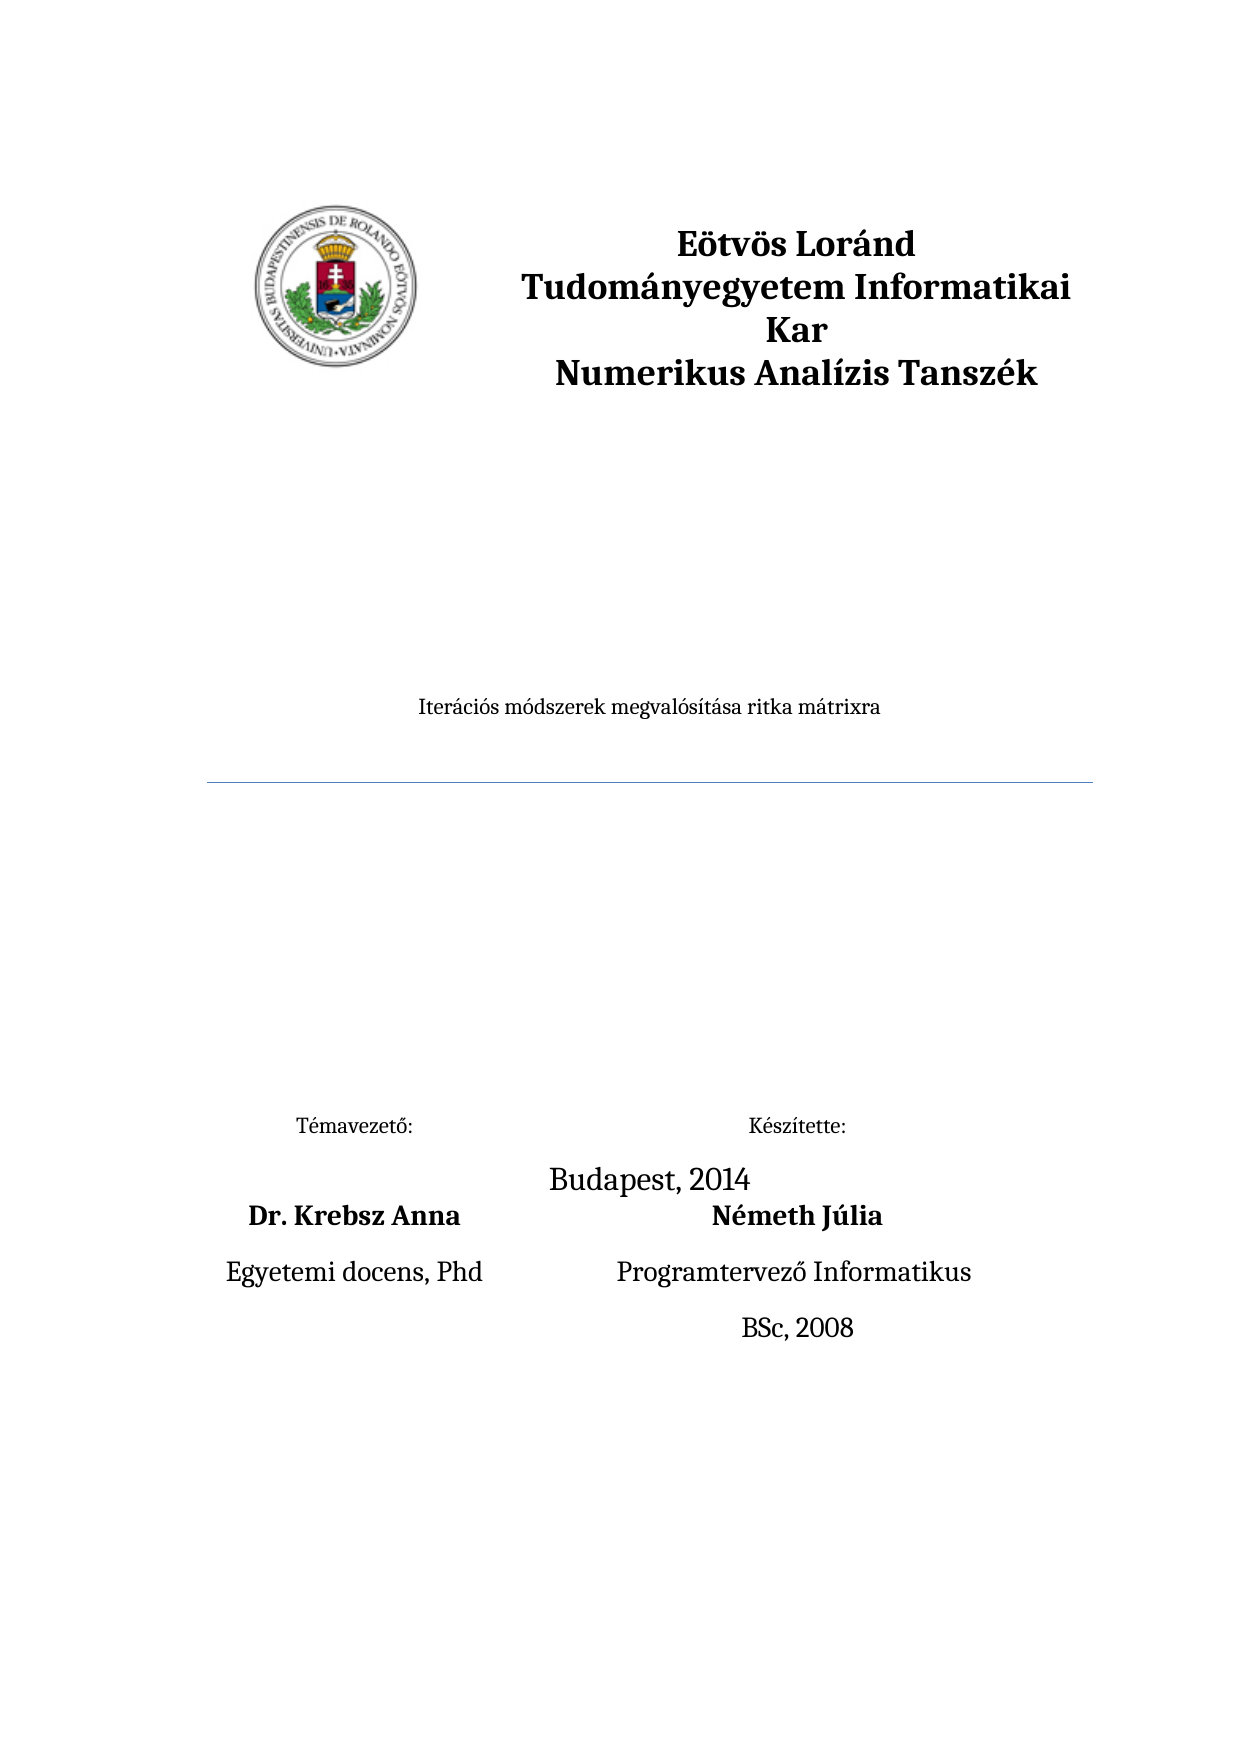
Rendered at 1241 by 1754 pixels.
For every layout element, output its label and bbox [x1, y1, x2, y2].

picture [249, 200, 423, 373]
